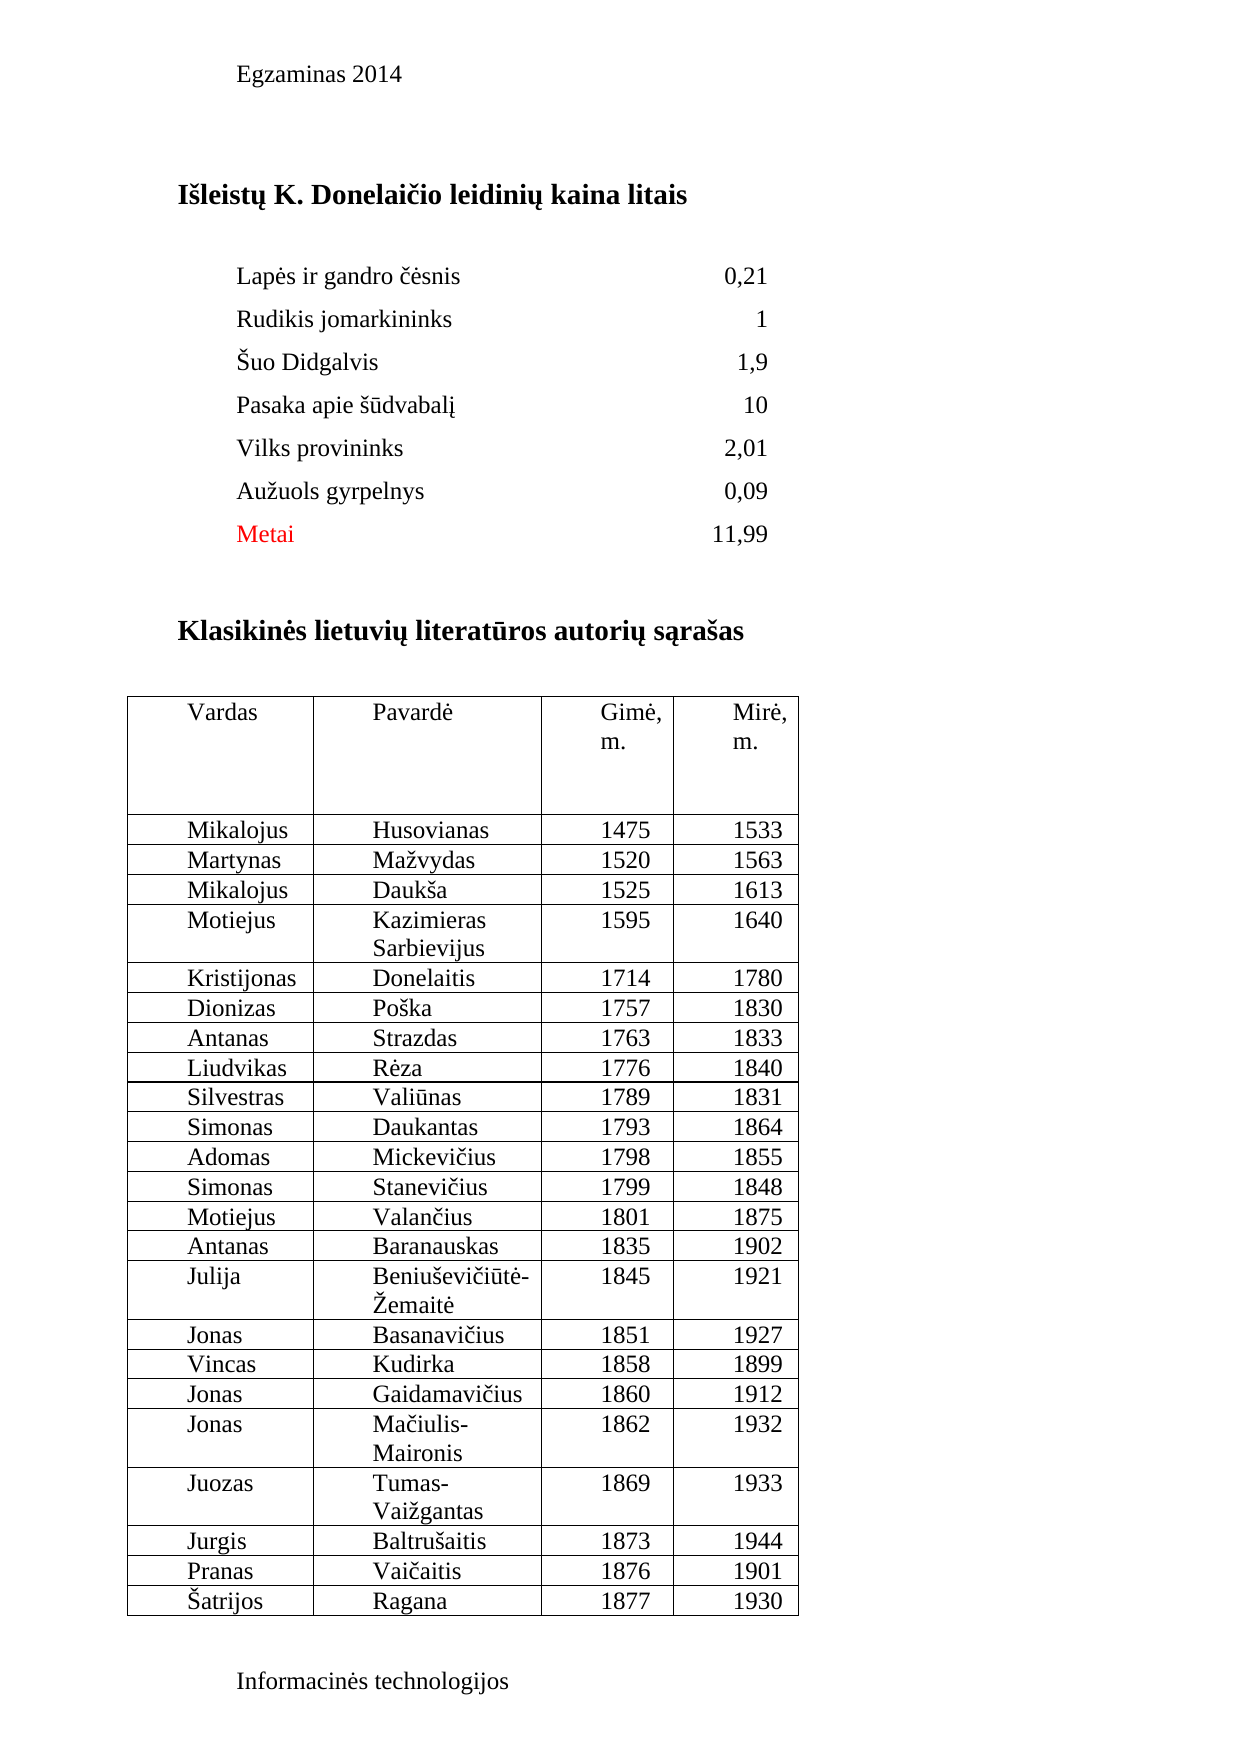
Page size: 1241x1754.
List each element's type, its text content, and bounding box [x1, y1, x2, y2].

table_cell 1475 [542, 815, 673, 844]
table_cell 1869 [542, 1468, 673, 1525]
text Pasaka apie šūdvabalį 10 [177, 390, 1181, 419]
table_cell 1902 [674, 1231, 798, 1260]
table_cell 1831 [674, 1083, 798, 1111]
table_cell 1944 [674, 1526, 798, 1555]
table_cell 1876 [542, 1556, 673, 1585]
table_cell 1848 [674, 1172, 798, 1201]
table_cell 1799 [542, 1172, 673, 1201]
table_cell 1851 [542, 1320, 673, 1348]
table_cell 1801 [542, 1202, 673, 1230]
table_header Pavardė [314, 697, 541, 814]
table_cell Baranauskas [314, 1231, 541, 1260]
table_cell Kristijonas [128, 963, 313, 992]
table_cell Mikalojus [128, 815, 313, 844]
table_header Gimė, m. [542, 697, 673, 814]
table_cell Strazdas [314, 1023, 541, 1052]
text Šuo Didgalvis 1,9 [177, 347, 1181, 376]
table_cell Mickevičius [314, 1142, 541, 1171]
table_cell 1525 [542, 875, 673, 904]
table_cell 1845 [542, 1261, 673, 1319]
table_cell Stanevičius [314, 1172, 541, 1201]
table_cell Juozas [128, 1468, 313, 1525]
table_cell Vaičaitis [314, 1556, 541, 1585]
table_cell 1833 [674, 1023, 798, 1052]
table_cell 1520 [542, 845, 673, 874]
table_cell Valančius [314, 1202, 541, 1230]
table_cell 1875 [674, 1202, 798, 1230]
subtitle Klasikinės lietuvių literatūros autorių sąrašas [177, 613, 1181, 646]
table_cell Tumas-Vaižgantas [314, 1468, 541, 1525]
table_cell Motiejus [128, 905, 313, 962]
table_cell Poška [314, 993, 541, 1022]
table_cell 1776 [542, 1053, 673, 1081]
table_cell 1932 [674, 1409, 798, 1467]
table_cell Daukša [314, 875, 541, 904]
table_cell Simonas [128, 1112, 313, 1141]
table_cell 1901 [674, 1556, 798, 1585]
table_cell Antanas [128, 1231, 313, 1260]
table_cell Valiūnas [314, 1083, 541, 1111]
table_cell Simonas [128, 1172, 313, 1201]
subtitle Išleistų K. Donelaičio leidinių kaina litais [177, 177, 1181, 211]
table_cell 1763 [542, 1023, 673, 1052]
table_cell 1798 [542, 1142, 673, 1171]
table_cell Adomas [128, 1142, 313, 1171]
table_cell Jurgis [128, 1526, 313, 1555]
text Rudikis jomarkininks 1 [177, 304, 1181, 333]
table_cell Jonas [128, 1409, 313, 1467]
table_cell Jonas [128, 1320, 313, 1348]
table_cell Baltrušaitis [314, 1526, 541, 1555]
table_cell 1793 [542, 1112, 673, 1141]
table_cell 1864 [674, 1112, 798, 1141]
table_cell Martynas [128, 845, 313, 874]
table_cell 1912 [674, 1379, 798, 1408]
table_cell Mažvydas [314, 845, 541, 874]
table_cell 1595 [542, 905, 673, 962]
table_cell 1927 [674, 1320, 798, 1348]
table_cell Mačiulis-Maironis [314, 1409, 541, 1467]
table_cell Donelaitis [314, 963, 541, 992]
table_cell 1533 [674, 815, 798, 844]
table_cell 1789 [542, 1083, 673, 1111]
table_cell Dionizas [128, 993, 313, 1022]
table_cell 1860 [542, 1379, 673, 1408]
table_cell Vincas [128, 1350, 313, 1378]
table_cell Gaidamavičius [314, 1379, 541, 1408]
table_cell 1714 [542, 963, 673, 992]
table_cell 1563 [674, 845, 798, 874]
table_header Mirė, m. [674, 697, 798, 814]
table_cell 1873 [542, 1526, 673, 1555]
table_cell Daukantas [314, 1112, 541, 1141]
table_cell Julija [128, 1261, 313, 1319]
table_cell Silvestras [128, 1083, 313, 1111]
table_cell 1830 [674, 993, 798, 1022]
table_cell Husovianas [314, 815, 541, 844]
table_cell 1921 [674, 1261, 798, 1319]
table_cell Basanavičius [314, 1320, 541, 1348]
table_cell 1780 [674, 963, 798, 992]
table_cell Motiejus [128, 1202, 313, 1230]
table_cell 1840 [674, 1053, 798, 1081]
table_cell Mikalojus [128, 875, 313, 904]
table_cell 1862 [542, 1409, 673, 1467]
table_cell Kazimieras Sarbievijus [314, 905, 541, 962]
table_cell 1640 [674, 905, 798, 962]
text Vilks provininks 2,01 [177, 433, 1181, 462]
table_cell Jonas [128, 1379, 313, 1408]
table_cell 1930 [674, 1586, 798, 1614]
text Aužuols gyrpelnys 0,09 [177, 476, 1181, 505]
table_cell Šatrijos [128, 1586, 313, 1614]
table_cell 1899 [674, 1350, 798, 1378]
table_cell Rėza [314, 1053, 541, 1081]
table_cell 1835 [542, 1231, 673, 1260]
table_cell 1933 [674, 1468, 798, 1525]
table_cell Pranas [128, 1556, 313, 1585]
table_cell 1855 [674, 1142, 798, 1171]
table_cell Ragana [314, 1586, 541, 1614]
table_cell 1757 [542, 993, 673, 1022]
table_cell Liudvikas [128, 1053, 313, 1081]
table_cell Antanas [128, 1023, 313, 1052]
text Lapės ir gandro čėsnis 0,21 [177, 261, 1181, 289]
table_cell 1613 [674, 875, 798, 904]
table_cell 1877 [542, 1586, 673, 1614]
table_cell 1858 [542, 1350, 673, 1378]
text Metai 11,99 [177, 519, 1181, 548]
table_header Vardas [128, 697, 313, 814]
table_cell Kudirka [314, 1350, 541, 1378]
table_cell Beniuševičiūtė-Žemaitė [314, 1261, 541, 1319]
